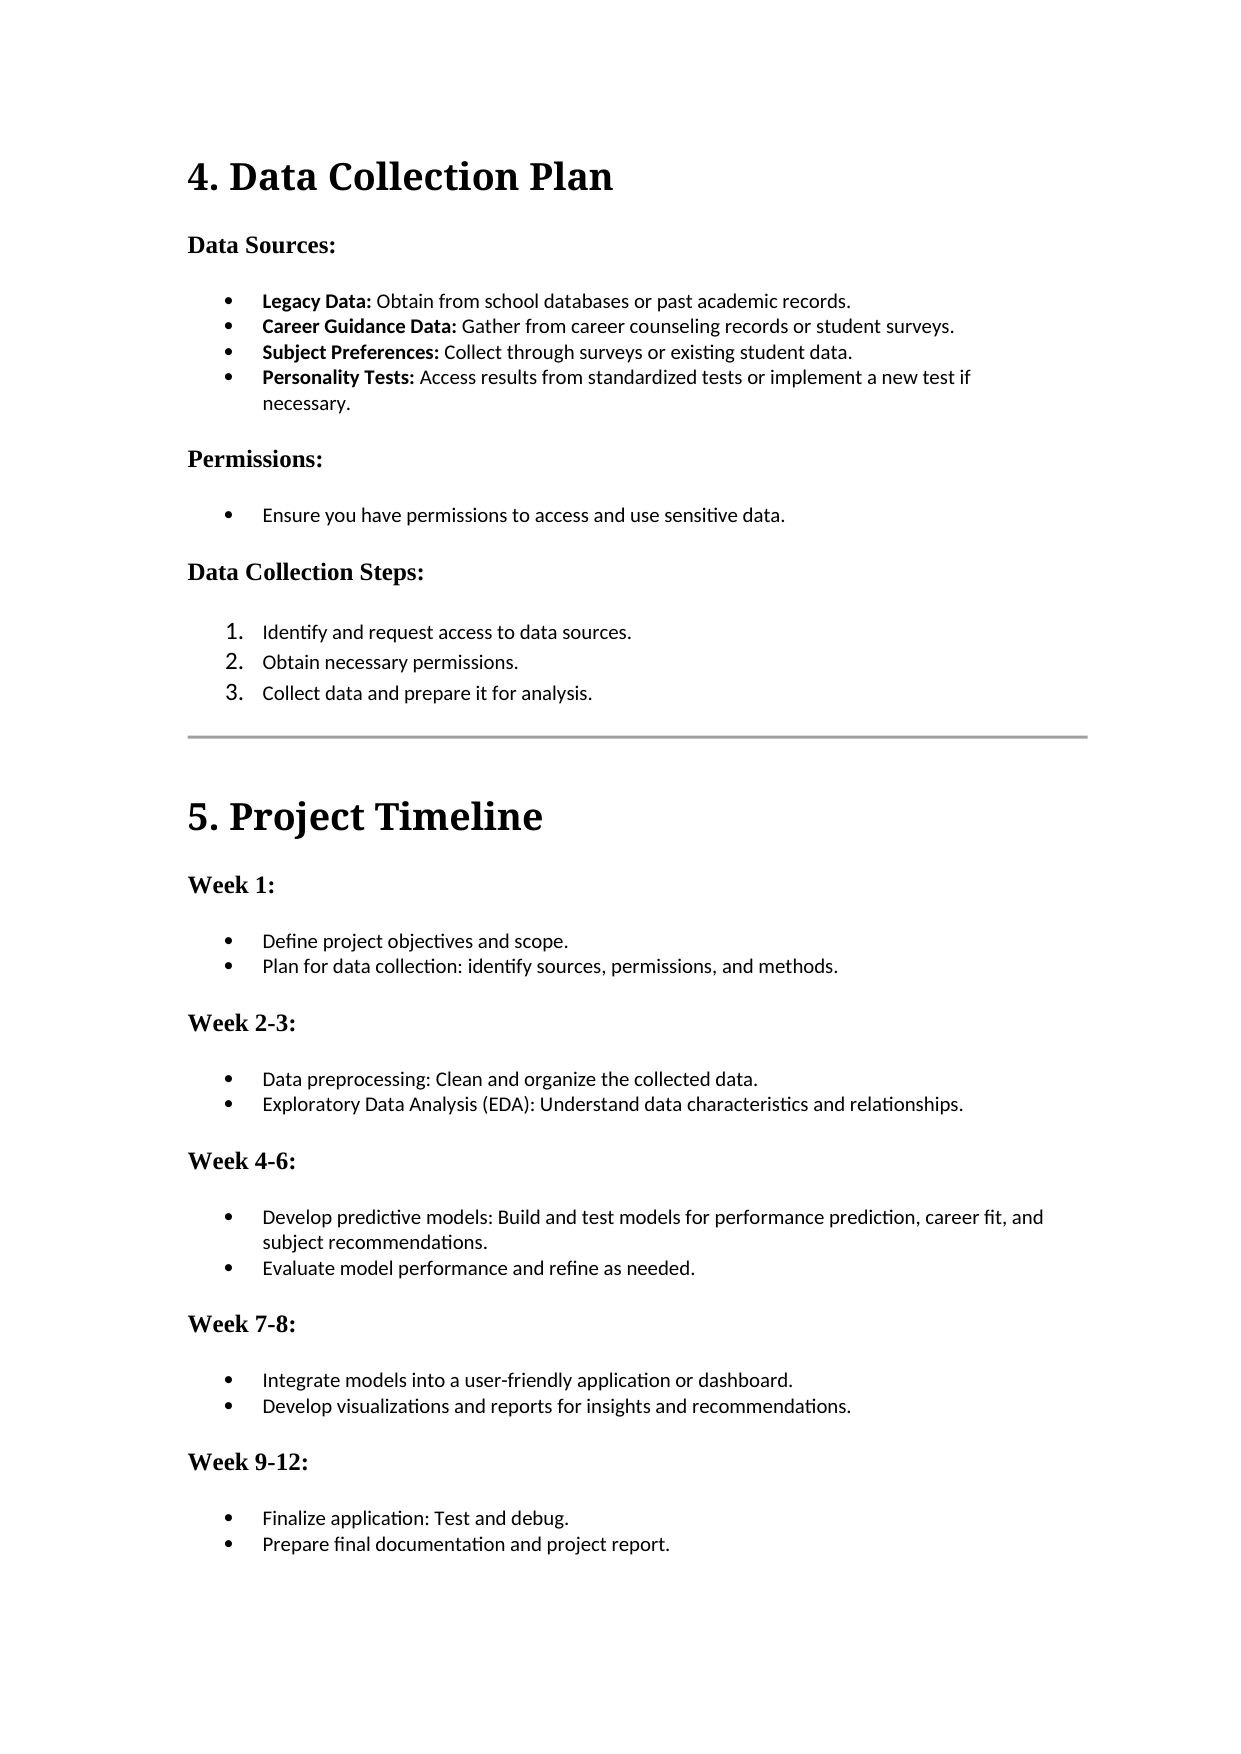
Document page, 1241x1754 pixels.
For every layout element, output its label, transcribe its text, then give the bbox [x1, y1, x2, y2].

list Collect data and prepare it for analysis. [225, 676, 1053, 706]
list Ensure you have permissions to access and use sensitive data. [225, 502, 1053, 528]
list Obtain necessary permissions. [225, 645, 1053, 676]
text Week 1: [187, 870, 1053, 899]
text Data Collection Steps: [187, 557, 1053, 586]
list Finalize application: Test and debug. [225, 1505, 1053, 1531]
list Define project objectives and scope. [225, 928, 1053, 954]
list Career Guidance Data: Gather from career counseling records or student surveys. [225, 313, 1053, 339]
text Week 4-6: [187, 1146, 1053, 1175]
list Legacy Data: Obtain from school databases or past academic records. [225, 288, 1053, 313]
list Develop visualizations and reports for insights and recommendations. [225, 1393, 1053, 1418]
text Week 9-12: [187, 1447, 1053, 1476]
subtitle 4. Data Collection Plan [187, 150, 1053, 201]
list Subject Preferences: Collect through surveys or existing student data. [225, 339, 1053, 364]
list Personality Tests: Access results from standardized tests or implement a new test if necessary. [225, 364, 1053, 415]
list Data preprocessing: Clean and organize the collected data. [225, 1066, 1053, 1092]
list Evaluate model performance and refine as needed. [225, 1255, 1053, 1280]
list Prepare final documentation and project report. [225, 1531, 1053, 1556]
list Plan for data collection: identify sources, permissions, and methods. [225, 954, 1053, 979]
text Data Sources: [187, 230, 1053, 259]
text Week 2-3: [187, 1008, 1053, 1037]
list Exploratory Data Analysis (EDA): Understand data characteristics and relationships. [225, 1092, 1053, 1117]
list Integrate models into a user-friendly application or dashboard. [225, 1367, 1053, 1393]
text Permissions: [187, 444, 1053, 473]
list Develop predictive models: Build and test models for performance prediction, career fit, and subject recommendations. [225, 1204, 1053, 1255]
text Week 7-8: [187, 1309, 1053, 1338]
list Identify and request access to data sources. [225, 615, 1053, 645]
subtitle 5. Project Timeline [187, 790, 1053, 841]
